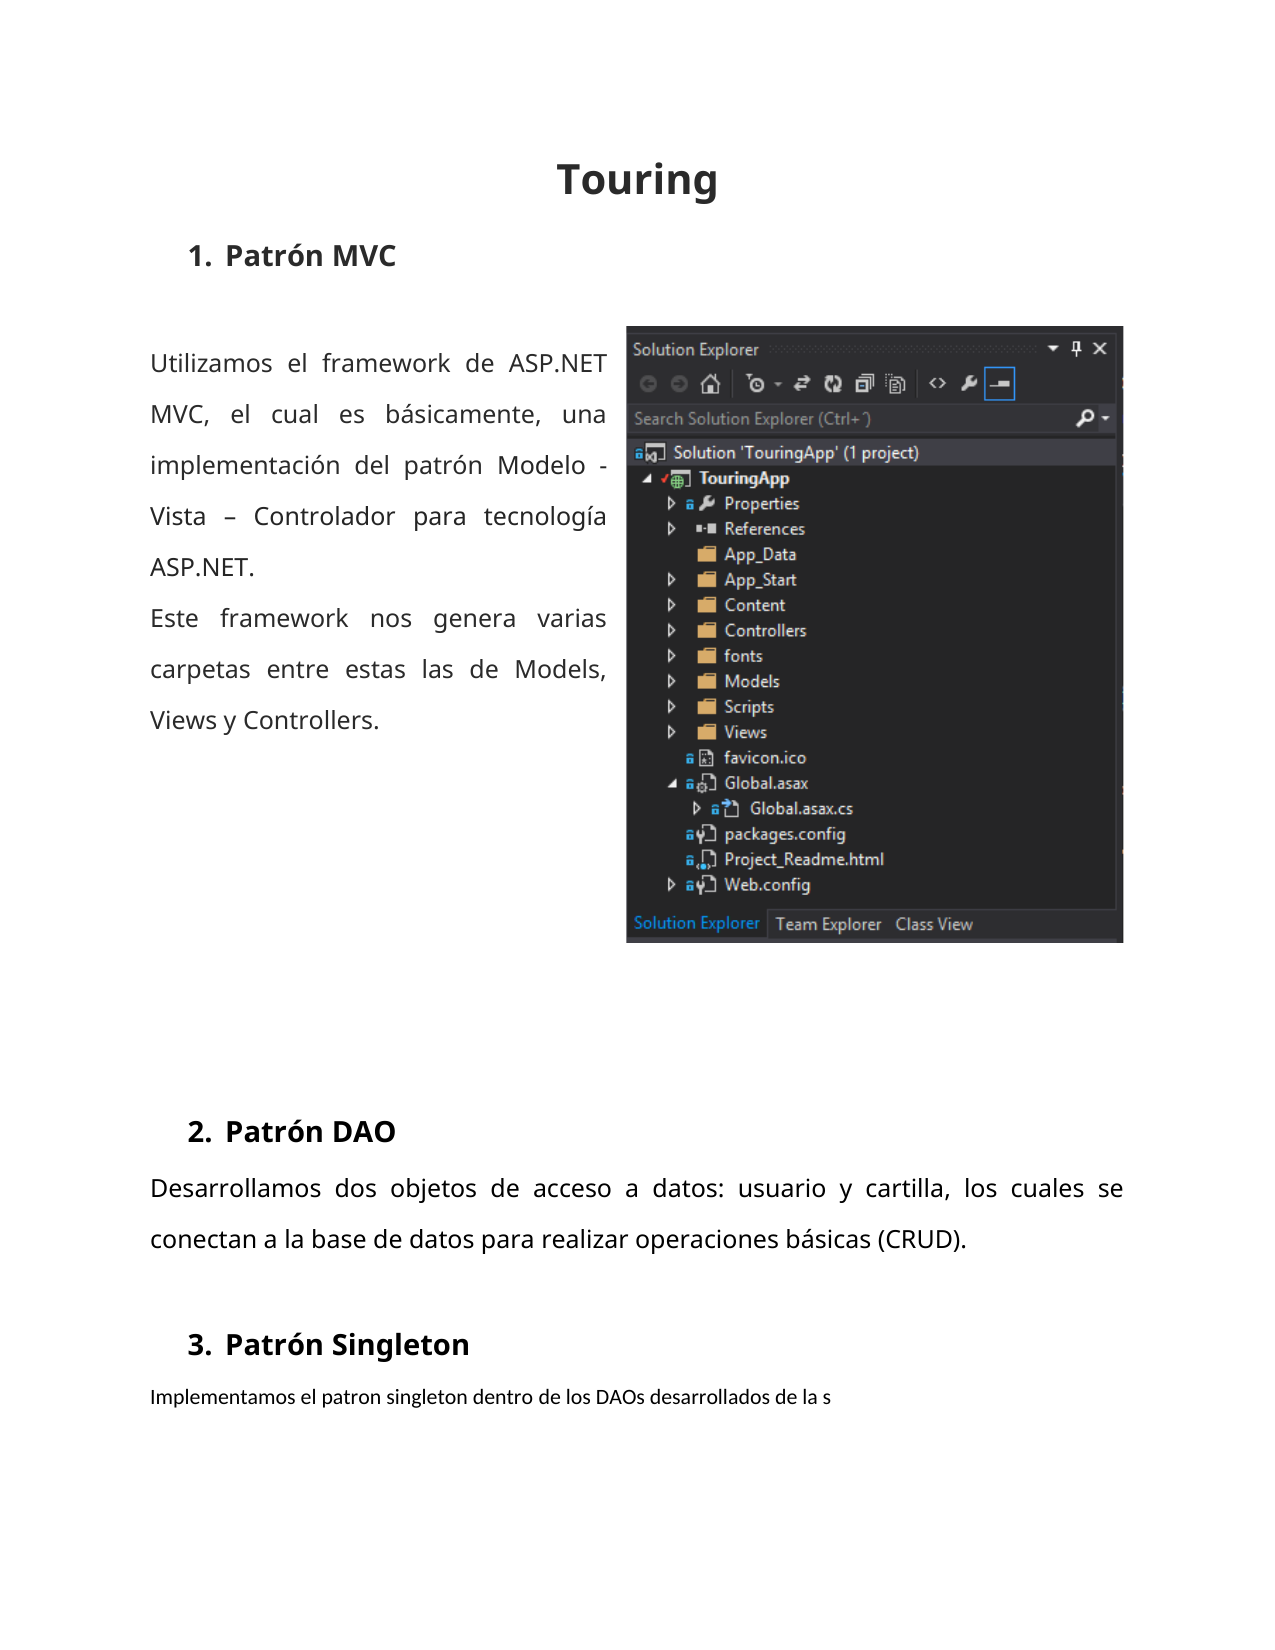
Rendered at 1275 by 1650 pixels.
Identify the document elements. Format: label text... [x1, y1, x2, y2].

text Touring [150, 150, 1125, 207]
text Este framework nos genera varias carpetas entre estas las de Models, Views y Controllers. [150, 601, 626, 737]
picture [626, 326, 1124, 943]
list Patrón DAO [187, 1111, 1125, 1151]
list Patrón MVC [187, 235, 1125, 275]
list Patrón Singleton [187, 1324, 1125, 1363]
text Desarrollamos dos objetos de acceso a datos: usuario y cartilla, los cuales se conectan a la base de datos para realizar operaciones básicas (CRUD). [150, 1171, 1125, 1256]
text Utilizamos el framework de ASP.NET MVC, el cual es básicamente, una implementación del patrón Modelo - Vista – Controlador para tecnología ASP.NET. [150, 346, 626, 584]
text Implementamos el patron singleton dentro de los DAOs desarrollados de la s [150, 1383, 1125, 1410]
